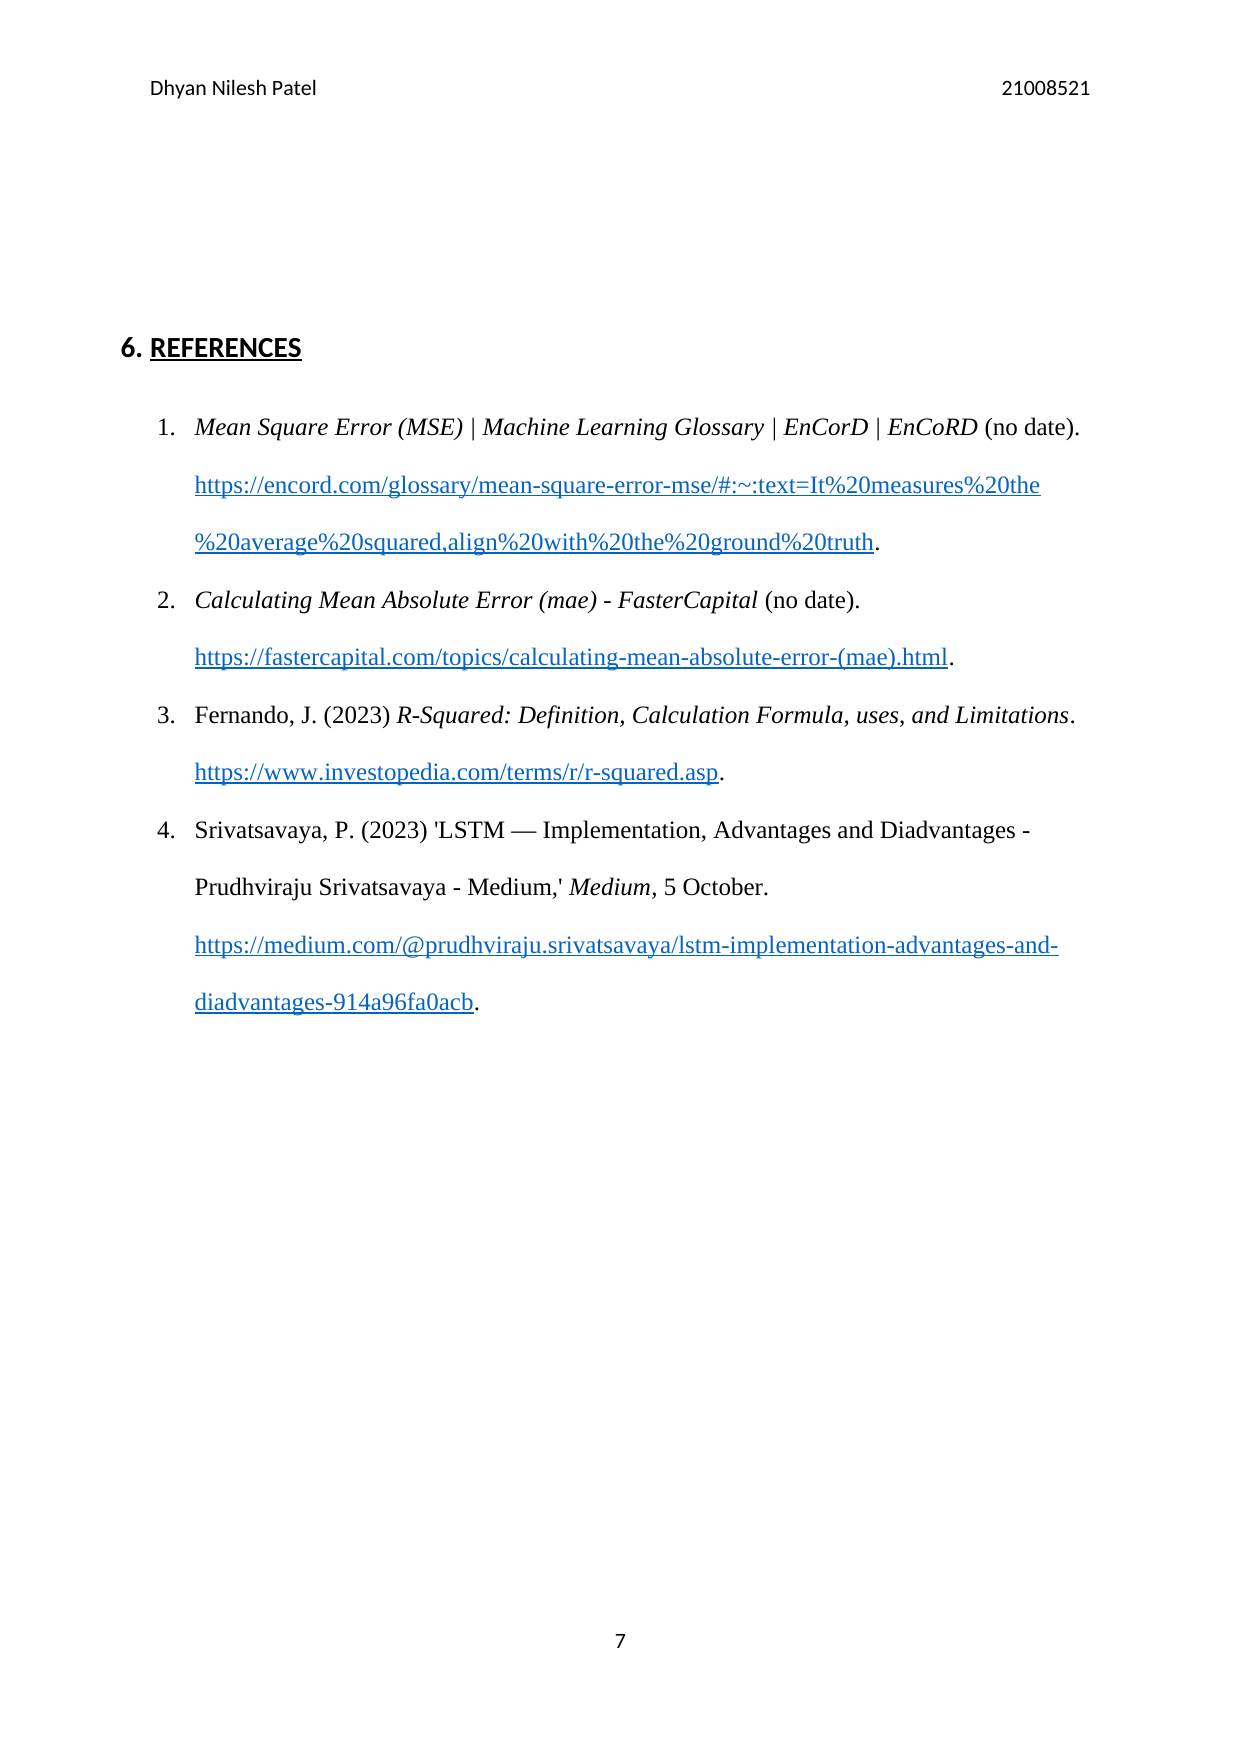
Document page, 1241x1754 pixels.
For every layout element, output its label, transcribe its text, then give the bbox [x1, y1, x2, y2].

list Mean Square Error (MSE) | Machine Learning Glossary | EnCorD | EnCoRD (no date). https://encord.com/glossary/mean-square-error-mse/#:~:text=It%20measures%20the%20average%20squared,align%20with%20the%20ground%20truth. [157, 412, 1090, 556]
list Srivatsavaya, P. (2023) 'LSTM — Implementation, Advantages and Diadvantages - Prudhviraju Srivatsavaya - Medium,' Medium, 5 October. https://medium.com/@prudhviraju.srivatsavaya/lstm-implementation-advantages-and-diadvantages-914a96fa0acb. [157, 815, 1090, 1016]
list Fernando, J. (2023) R-Squared: Definition, Calculation Formula, uses, and Limitations. https://www.investopedia.com/terms/r/r-squared.asp. [157, 700, 1090, 786]
list REFERENCES [120, 329, 1090, 364]
list Calculating Mean Absolute Error (mae) - FasterCapital (no date). https://fastercapital.com/topics/calculating-mean-absolute-error-(mae).html. [157, 585, 1090, 671]
